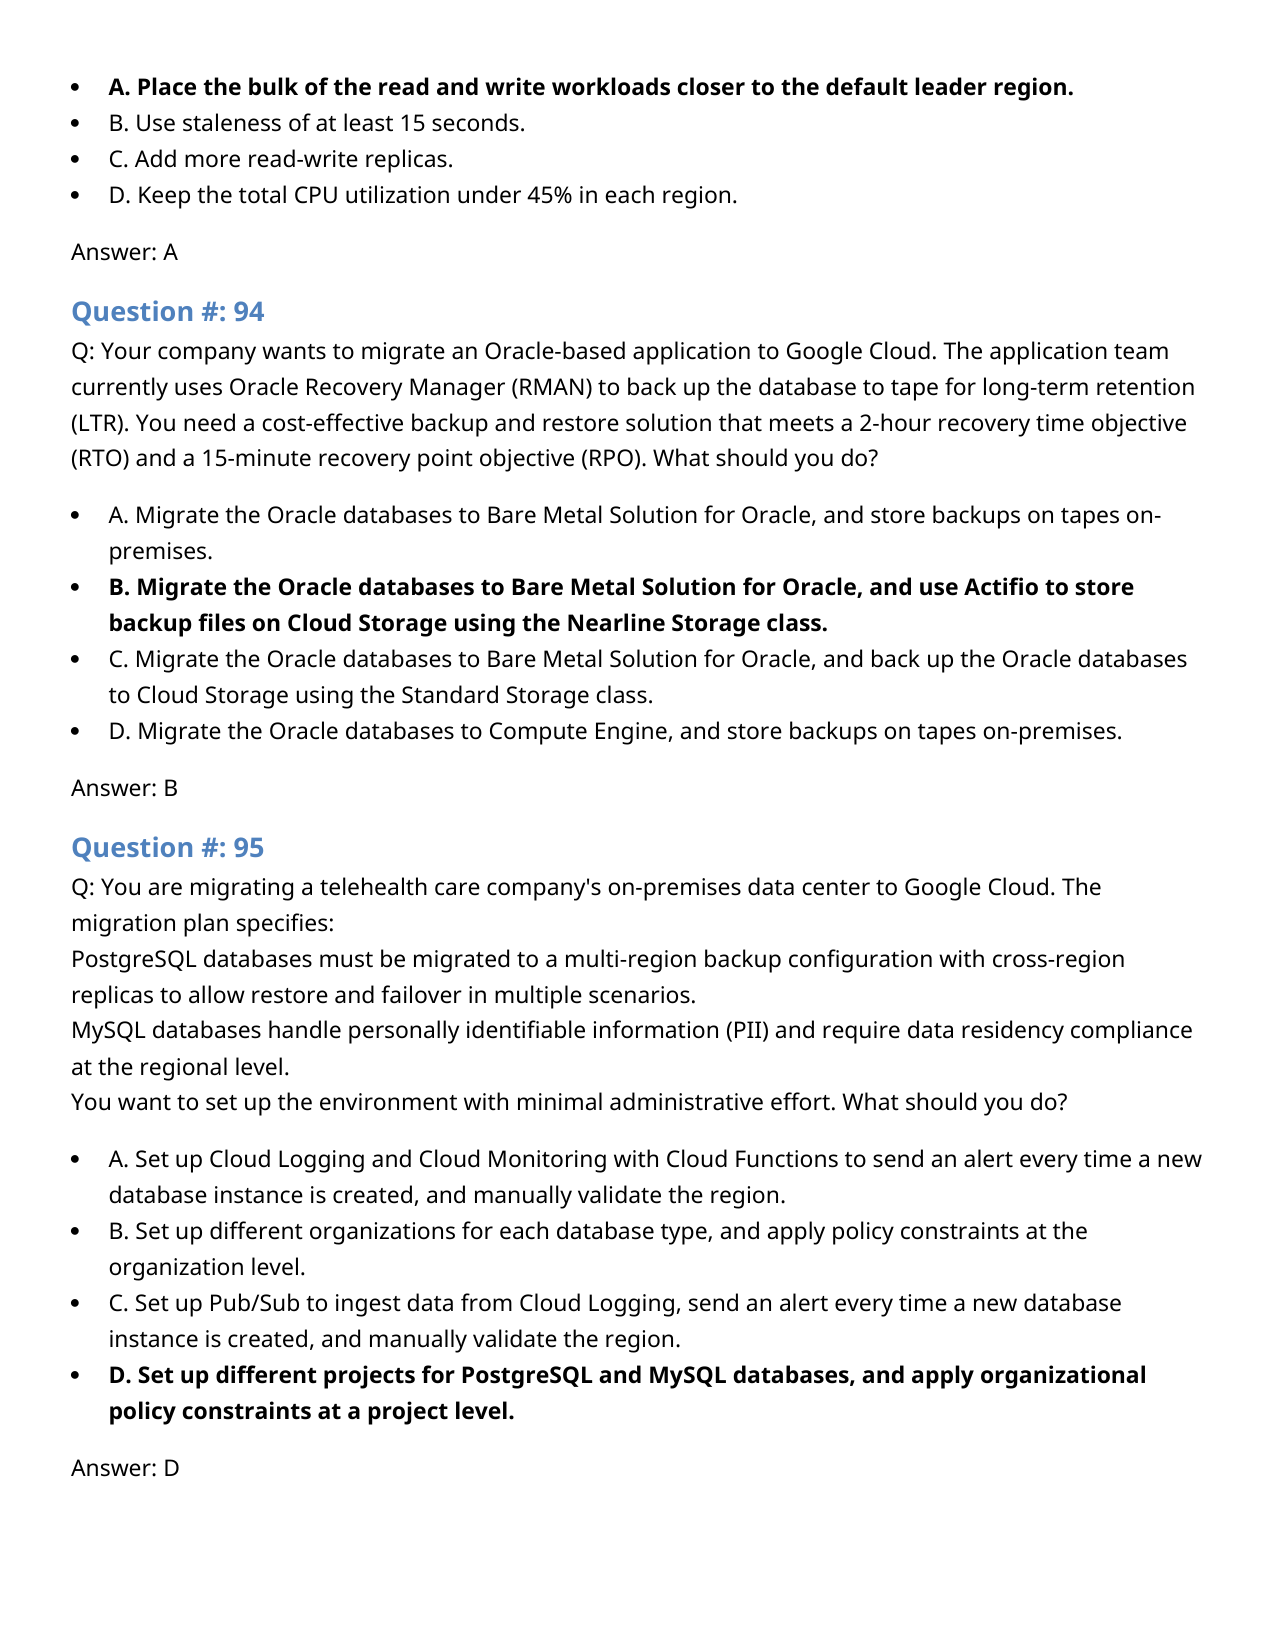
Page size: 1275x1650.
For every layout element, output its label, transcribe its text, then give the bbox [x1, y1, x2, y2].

subtitle Question #: 95 [71, 828, 1204, 865]
list D. Set up different projects for PostgreSQL and MySQL databases, and apply organizational policy constraints at a project level. [71, 1359, 1204, 1426]
text Q: Your company wants to migrate an Oracle-based application to Google Cloud. The application team currently uses Oracle Recovery Manager (RMAN) to back up the database to tape for long-term retention (LTR). You need a cost-effective backup and restore solution that meets a 2-hour recovery time objective (RTO) and a 15-minute recovery point objective (RPO). What should you do? [71, 334, 1204, 474]
text Answer: D [71, 1451, 1204, 1483]
text Answer: A [71, 235, 1204, 267]
list A. Place the bulk of the read and write workloads closer to the default leader region. [71, 71, 1204, 102]
list C. Add more read-write replicas. [71, 143, 1204, 174]
list D. Migrate the Oracle databases to Compute Engine, and store backups on tapes on-premises. [71, 715, 1204, 746]
list A. Migrate the Oracle databases to Bare Metal Solution for Oracle, and store backups on tapes on-premises. [71, 499, 1204, 566]
list B. Use staleness of at least 15 seconds. [71, 107, 1204, 138]
text Answer: B [71, 772, 1204, 803]
list C. Set up Pub/Sub to ingest data from Cloud Logging, send an alert every time a new database instance is created, and manually validate the region. [71, 1287, 1204, 1354]
subtitle Question #: 94 [71, 292, 1204, 329]
list B. Migrate the Oracle databases to Bare Metal Solution for Oracle, and use Actifio to store backup files on Cloud Storage using the Nearline Storage class. [71, 571, 1204, 638]
list A. Set up Cloud Logging and Cloud Monitoring with Cloud Functions to send an alert every time a new database instance is created, and manually validate the region. [71, 1143, 1204, 1210]
list B. Set up different organizations for each database type, and apply policy constraints at the organization level. [71, 1215, 1204, 1282]
list C. Migrate the Oracle databases to Bare Metal Solution for Oracle, and back up the Oracle databases to Cloud Storage using the Standard Storage class. [71, 643, 1204, 710]
text Q: You are migrating a telehealth care company's on-premises data center to Google Cloud. The migration plan specifies: PostgreSQL databases must be migrated to a multi-region backup configuration with cross-region replicas to allow restore and failover in multiple scenarios. MySQL databases handle personally identifiable information (PII) and require data residency compliance at the regional level. You want to set up the environment with minimal administrative effort. What should you do? [71, 871, 1204, 1118]
list D. Keep the total CPU utilization under 45% in each region. [71, 179, 1204, 210]
